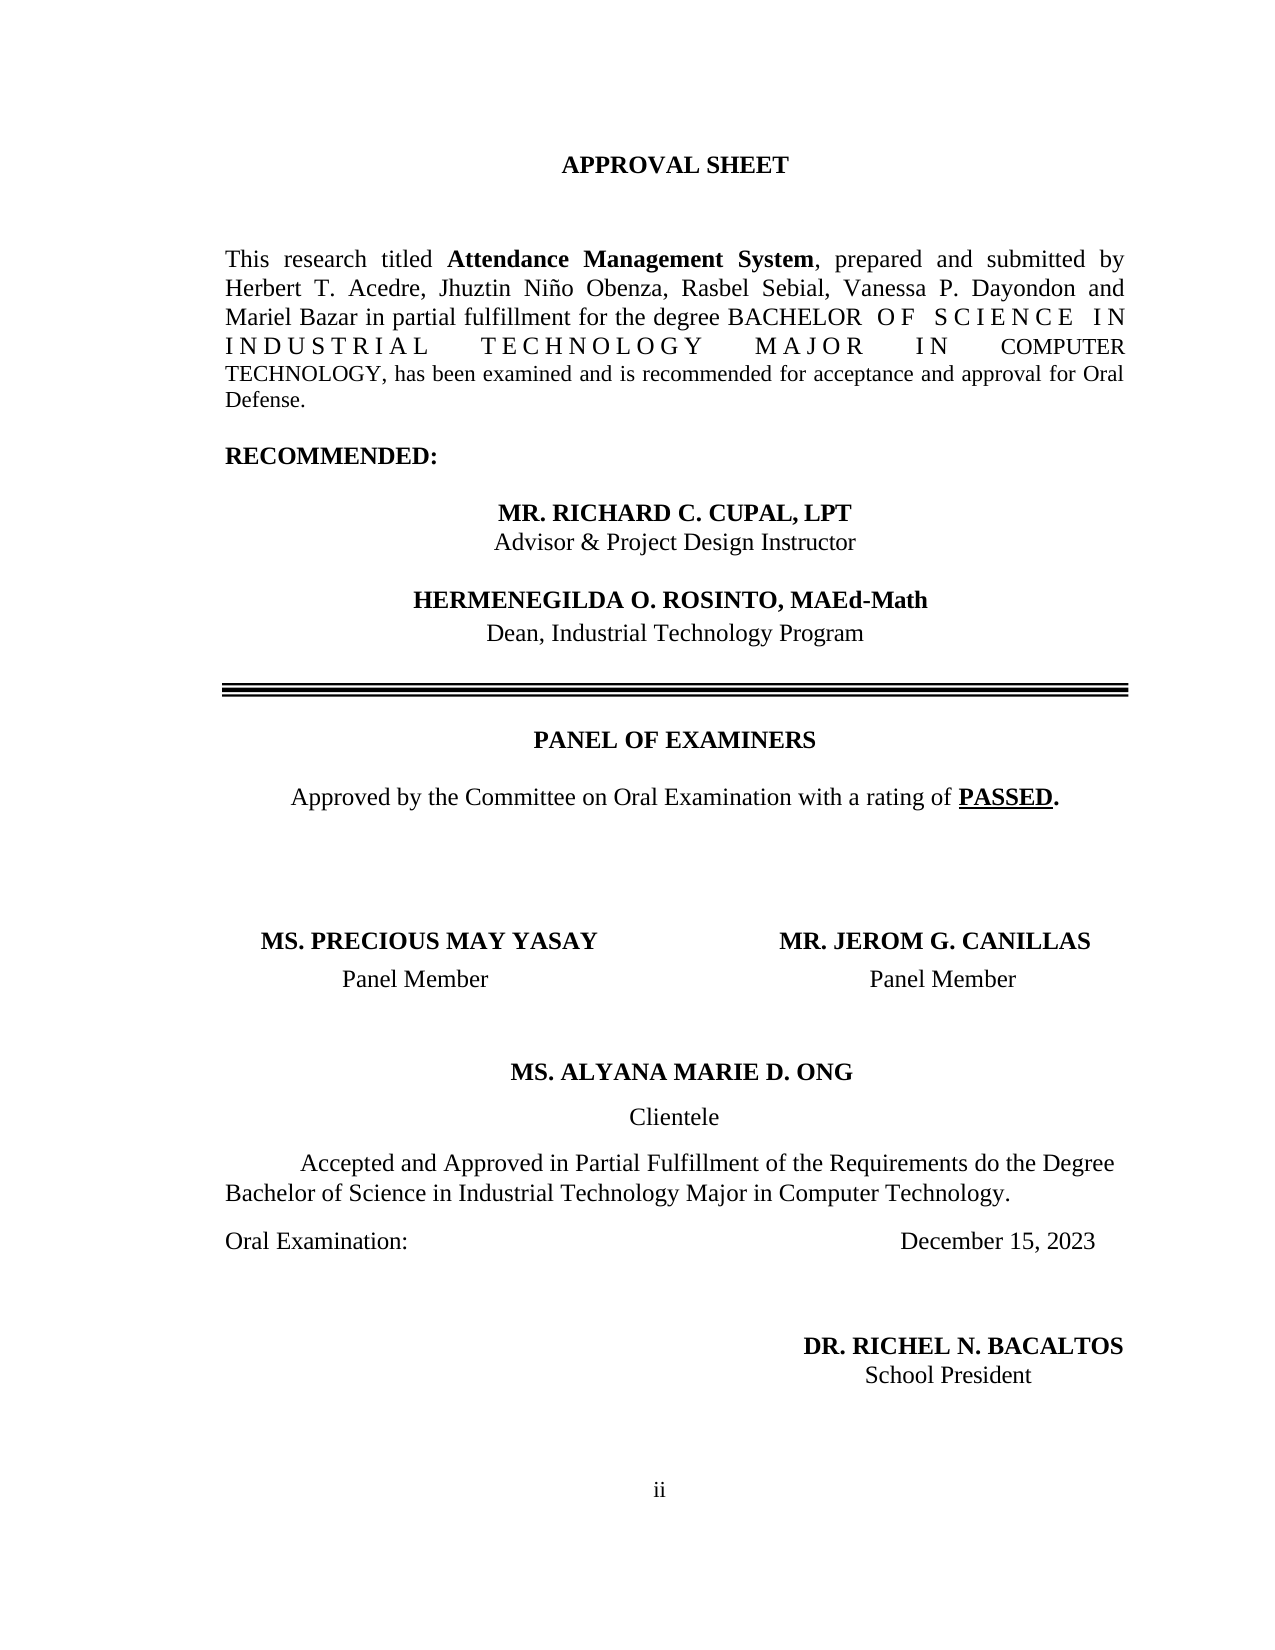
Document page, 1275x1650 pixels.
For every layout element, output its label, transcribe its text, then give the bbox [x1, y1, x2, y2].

subtitle PANEL OF EXAMINERS [283, 725, 1067, 754]
text This research titled Attendance Management System, prepared and submitted by Herbert T. Acedre, Jhuztin Niño Obenza, Rasbel Sebial, Vanessa P. Dayondon and Mariel Bazar in partial fulfillment for the degree BACHELOR OF SCIENCE IN INDUSTRIAL TECHNOLOGY MAJOR IN COMPUTER TECHNOLOGY, has been examined and is recommended for acceptance and approval for Oral Defense. [225, 244, 1125, 412]
text MS. ALYANA MARIE D. ONG [225, 1057, 1139, 1086]
text Panel Member Panel Member [256, 964, 1095, 993]
text MS. PRECIOUS MAY YASAY MR. JEROM G. CANILLAS [256, 926, 1095, 955]
text Oral Examination: December 15, 2023 [225, 1226, 1139, 1255]
text Advisor & Project Design Instructor [283, 527, 1067, 556]
text Approved by the Committee on Oral Examination with a rating of PASSED. [283, 782, 1067, 811]
text MR. RICHARD C. CUPAL, LPT [283, 499, 1067, 527]
text Clientele [225, 1102, 1139, 1131]
subtitle APPROVAL SHEET [283, 150, 1067, 178]
text School President [179, 1360, 1032, 1389]
text Accepted and Approved in Partial Fulfillment of the Requirements do the Degree Bachelor of Science in Industrial Technology Major in Computer Technology. [225, 1148, 1139, 1207]
subtitle DR. RICHEL N. BACALTOS [803, 1332, 1139, 1360]
subtitle RECOMMENDED: [225, 441, 1139, 470]
subtitle HERMENEGILDA O. ROSINTO, MAEd-Math [274, 586, 1067, 614]
text Dean, Industrial Technology Program [283, 618, 1067, 647]
